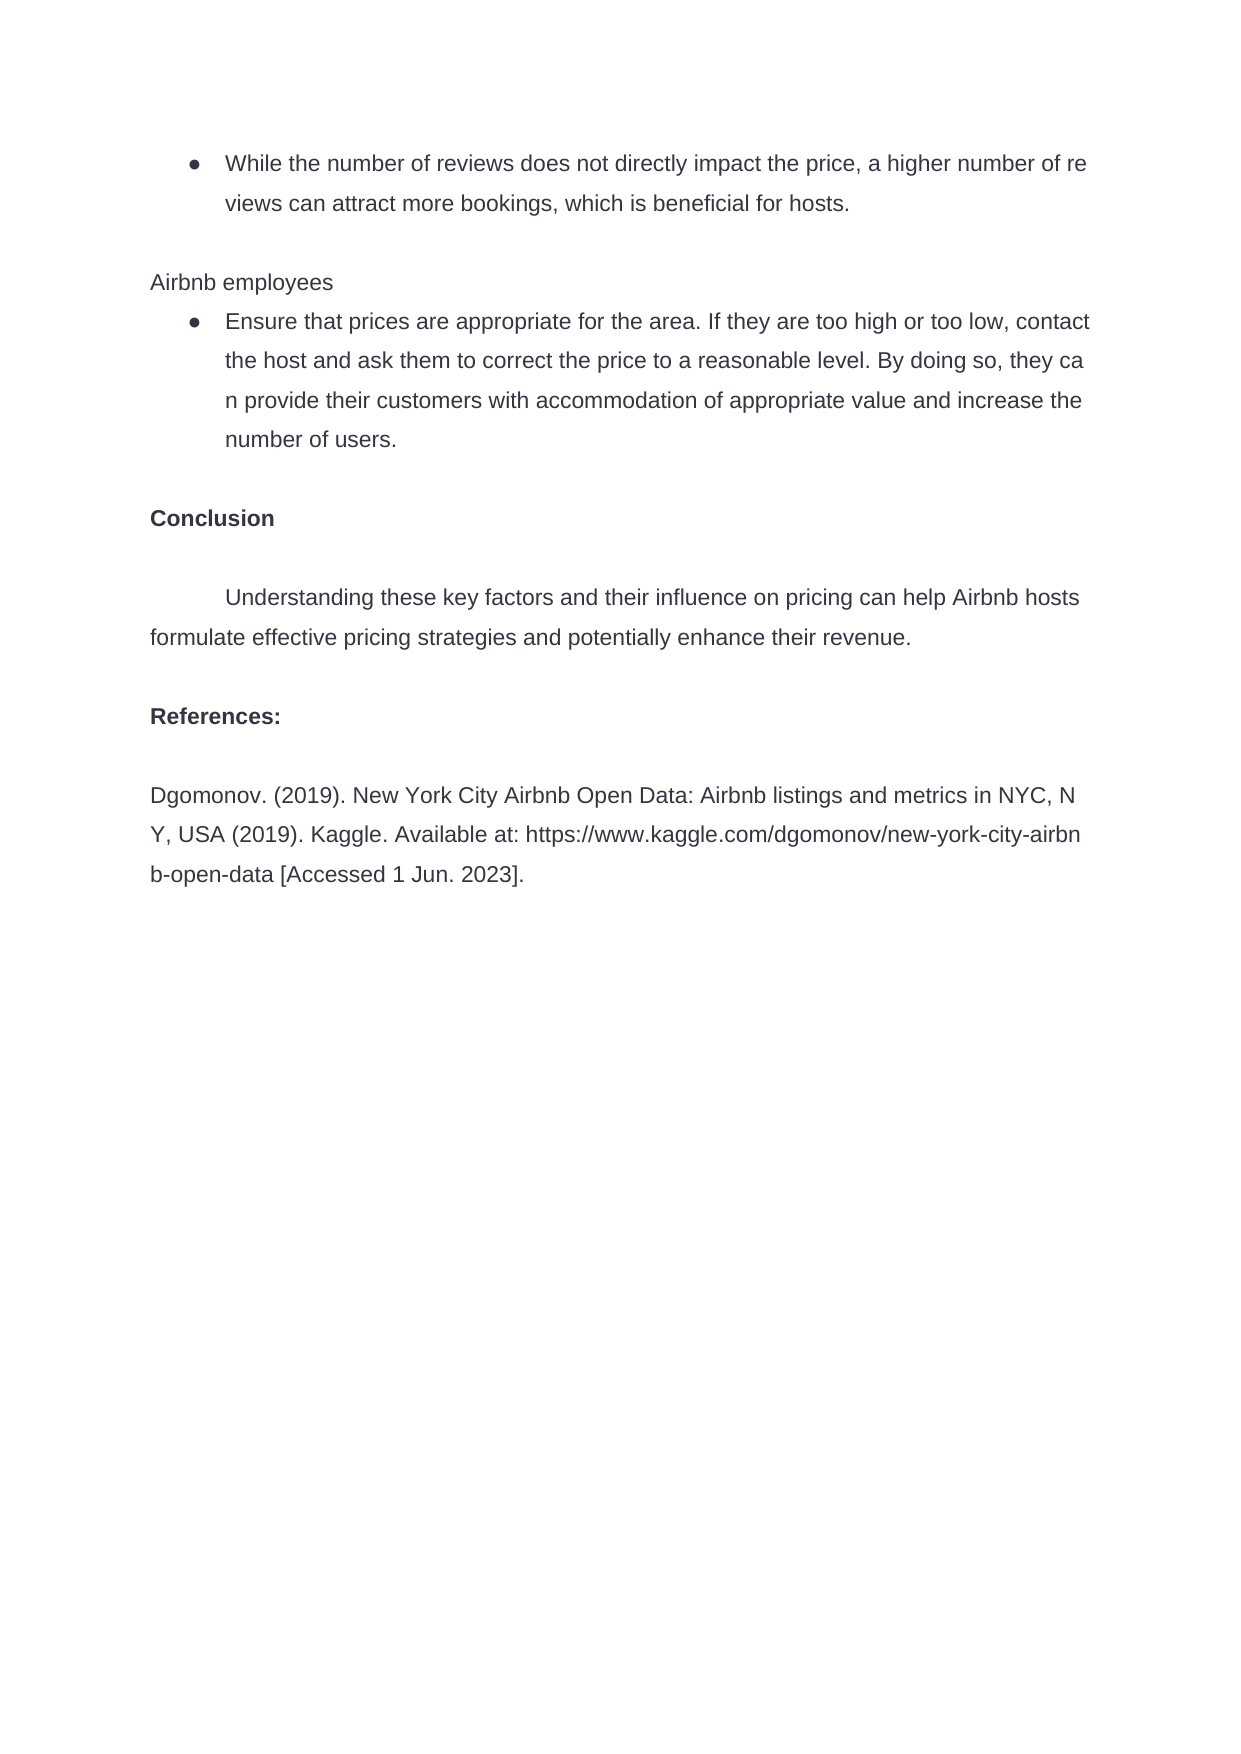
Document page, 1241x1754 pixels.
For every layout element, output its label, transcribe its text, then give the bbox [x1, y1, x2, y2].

list Ensure that prices are appropriate for the area. If they are too high or too low, contact the host and ask them to correct the price to a reasonable level. By doing so, they can provide their customers with accommodation of appropriate value and increase the number of users. [187, 308, 1090, 453]
list While the number of reviews does not directly impact the price, a higher number of reviews can attract more bookings, which is beneficial for hosts. [187, 150, 1090, 216]
text Dgomonov. (2019). New York City Airbnb Open Data: Airbnb listings and metrics in NYC, NY, USA (2019). Kaggle. Available at: https://www.kaggle.com/dgomonov/new-york-city-airbnb-open-data [Accessed 1 Jun. 2023]. [150, 782, 1090, 887]
text Airbnb employees [150, 268, 1090, 295]
text Understanding these key factors and their influence on pricing can help Airbnb hosts formulate effective pricing strategies and potentially enhance their revenue. [150, 584, 1090, 650]
text References: [150, 703, 1090, 729]
text Conclusion [150, 505, 1090, 532]
